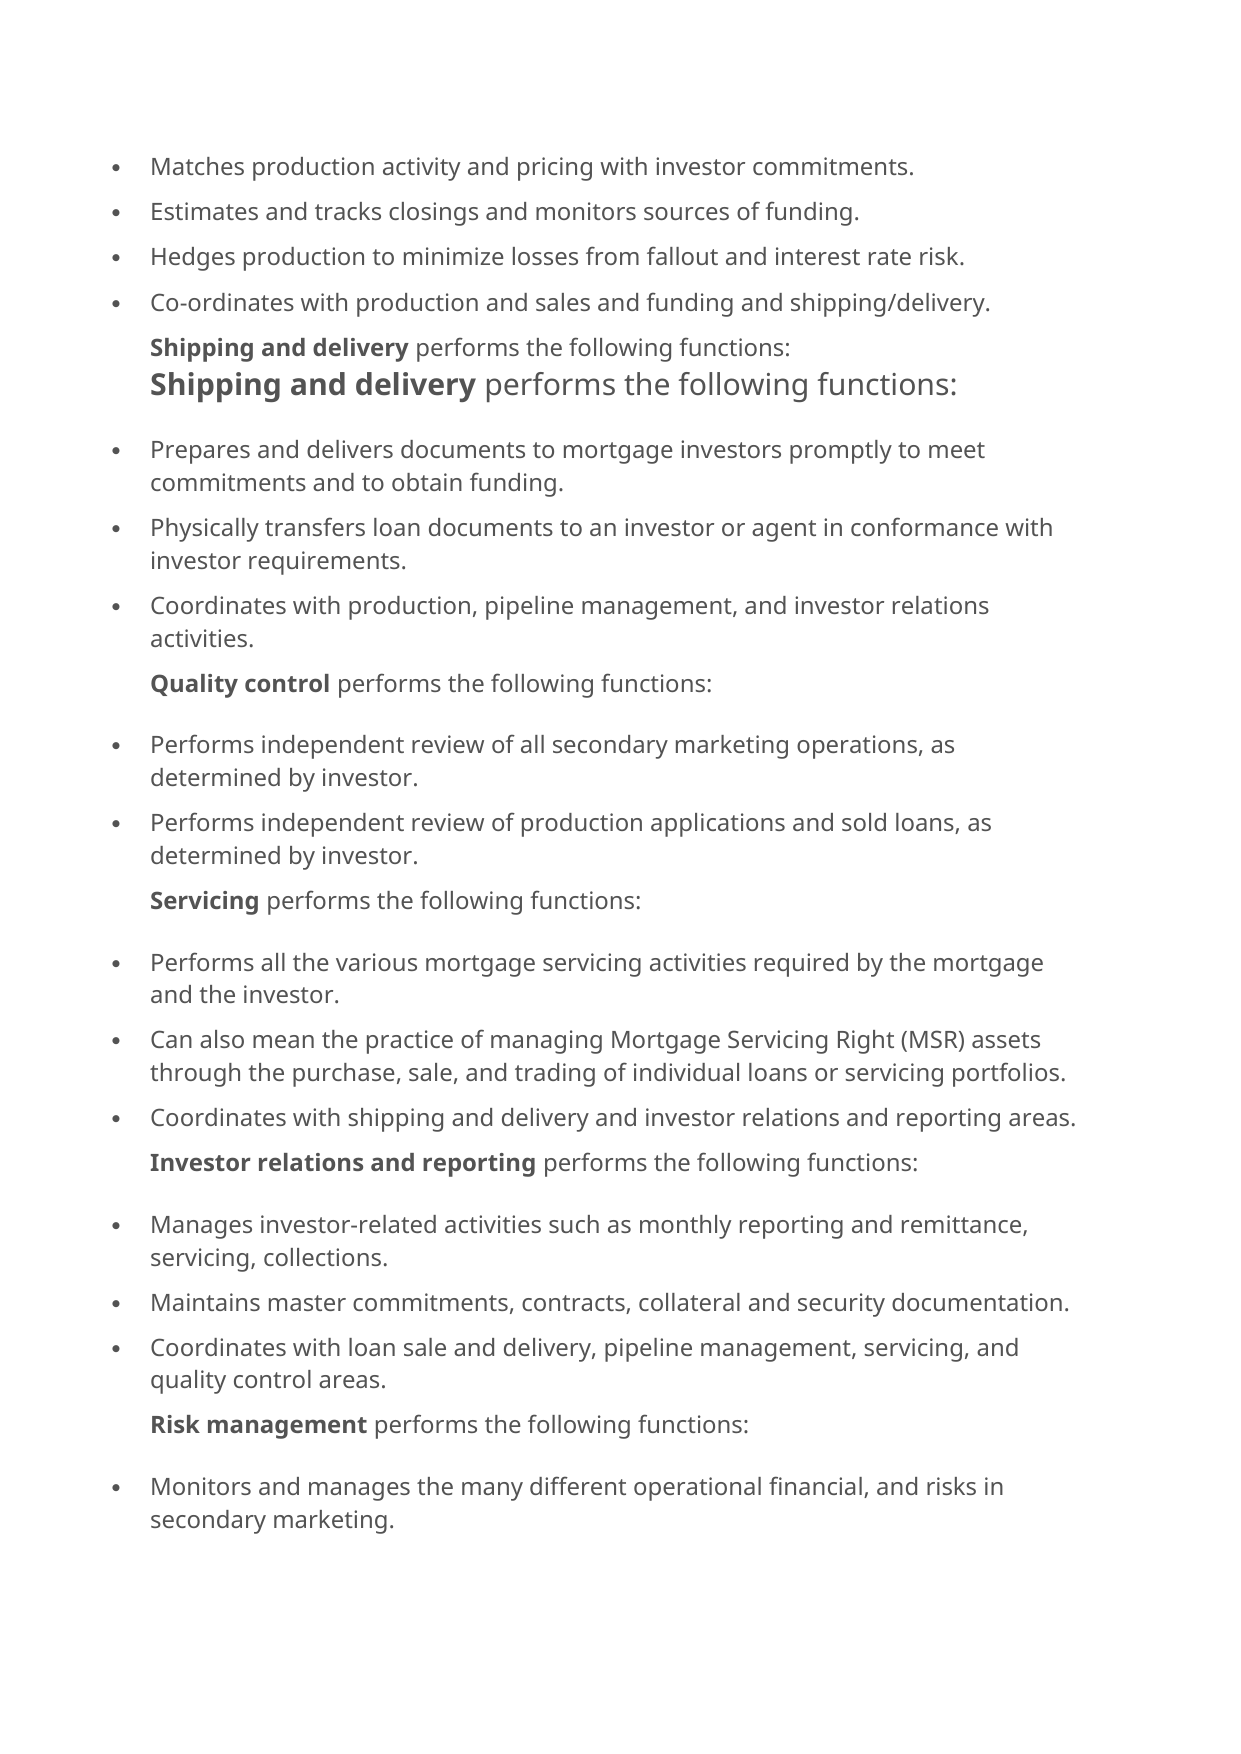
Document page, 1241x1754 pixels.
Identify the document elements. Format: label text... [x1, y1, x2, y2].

list Performs independent review of all secondary marketing operations, as determined by investor. [112, 728, 1090, 793]
list Performs all the various mortgage servicing activities required by the mortgage and the investor. [112, 945, 1090, 1011]
list Coordinates with production, pipeline management, and investor relations activities. [112, 589, 1090, 654]
text Risk management performs the following functions: [150, 1408, 1090, 1441]
list Manages investor-related activities such as monthly reporting and remittance, servicing, collections. [112, 1208, 1090, 1273]
text Servicing performs the following functions: [150, 884, 1090, 916]
list Coordinates with shipping and delivery and investor relations and reporting areas. [112, 1101, 1090, 1133]
text Shipping and delivery performs the following functions: [150, 330, 1090, 363]
text Investor relations and reporting performs the following functions: [150, 1146, 1090, 1178]
text Shipping and delivery performs the following functions: [150, 363, 1090, 404]
text Quality control performs the following functions: [150, 666, 1090, 699]
list Monitors and manages the many different operational financial, and risks in secondary marketing. [112, 1470, 1090, 1535]
list Matches production activity and pricing with investor commitments. [112, 150, 1090, 183]
list Can also mean the practice of managing Mortgage Servicing Right (MSR) assets through the purchase, sale, and trading of individual loans or servicing portfolios. [112, 1023, 1090, 1088]
list Maintains master commitments, contracts, collateral and security documentation. [112, 1285, 1090, 1318]
list Prepares and delivers documents to mortgage investors promptly to meet commitments and to obtain funding. [112, 433, 1090, 498]
list Performs independent review of production applications and sold loans, as determined by investor. [112, 806, 1090, 871]
list Physically transfers loan documents to an investor or agent in conformance with investor requirements. [112, 511, 1090, 576]
list Coordinates with loan sale and delivery, pipeline management, servicing, and quality control areas. [112, 1331, 1090, 1396]
list Hedges production to minimize losses from fallout and interest rate risk. [112, 240, 1090, 273]
list Co-ordinates with production and sales and funding and shipping/delivery. [112, 285, 1090, 318]
list Estimates and tracks closings and monitors sources of funding. [112, 195, 1090, 228]
